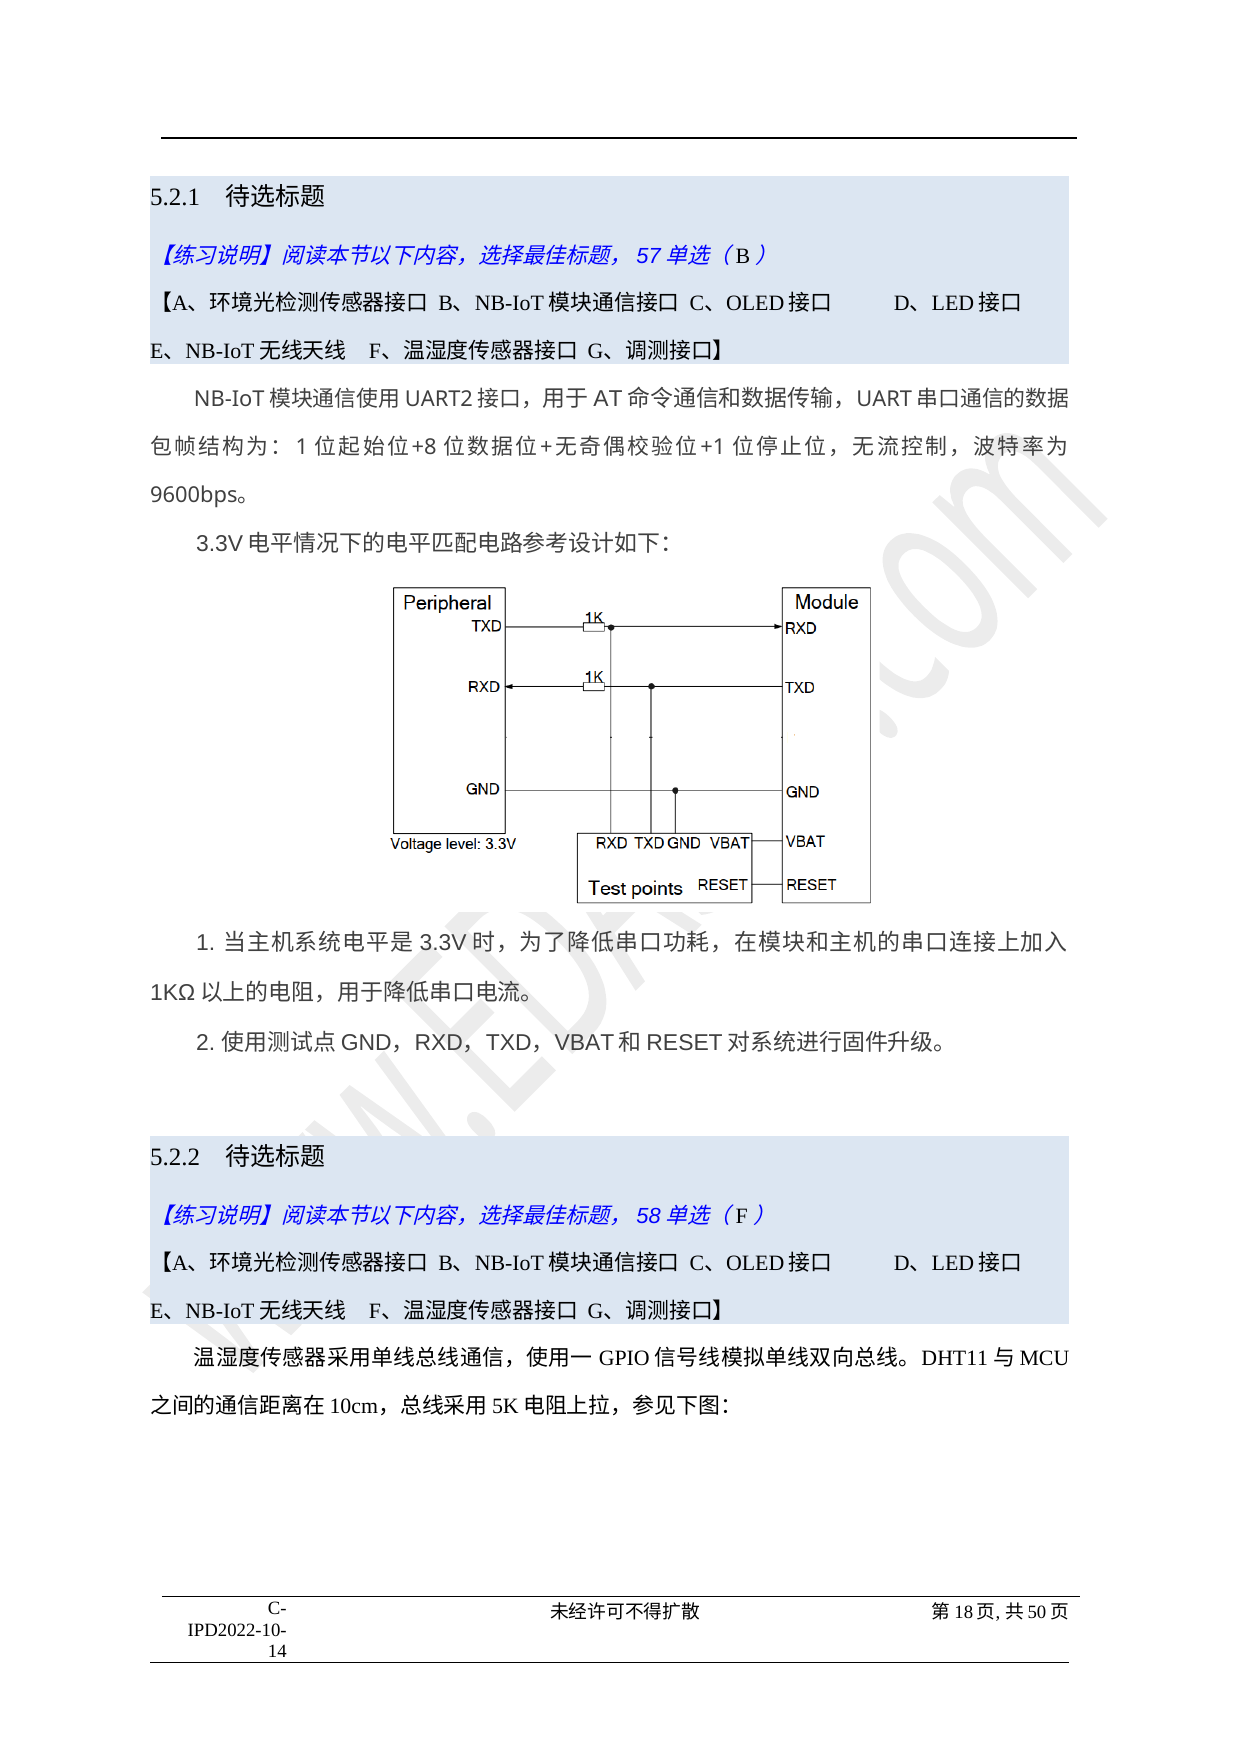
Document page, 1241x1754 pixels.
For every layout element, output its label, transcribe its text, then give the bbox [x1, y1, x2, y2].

text 【A、环境光检测传感器接口 B、NB-IoT模块通信接口 C、OLED接口 D、LED接口 [150, 285, 1069, 317]
subtitle 待选标题 [150, 176, 1069, 213]
text E、NB-IoT无线天线 F、温湿度传感器接口 G、调测接口】 [150, 1293, 1069, 1324]
text 【练习说明】阅读本节以下内容，选择最佳标题， 58单选（ F ） [150, 1198, 1069, 1229]
text 【A、环境光检测传感器接口 B、NB-IoT模块通信接口 C、OLED接口 D、LED接口 [150, 1245, 1069, 1277]
text NB-IoT模块通信使用UART2接口，用于AT命令通信和数据传输，UART串口通信的数据包帧结构为：1位起始位+8位数据位+无奇偶校验位+1位停止位，无流控制，波特率为9600bps。 [150, 380, 1069, 508]
subtitle 待选标题 [150, 1136, 1069, 1173]
text 1. 当主机系统电平是3.3V时，为了降低串口功耗，在模块和主机的串口连接上加入1KΩ以上的电阻，用于降低串口电流。 [150, 924, 1069, 1007]
text 3.3V电平情况下的电平匹配电路参考设计如下： [150, 524, 1069, 558]
picture [383, 574, 880, 912]
text 温湿度传感器采用单线总线通信，使用一GPIO信号线模拟单线双向总线。DHT11与MCU之间的通信距离在10cm，总线采用5K电阻上拉，参见下图： [150, 1340, 1069, 1419]
text E、NB-IoT无线天线 F、温湿度传感器接口 G、调测接口】 [150, 333, 1069, 364]
text 2. 使用测试点GND，RXD，TXD，VBAT和RESET对系统进行固件升级。 [150, 1024, 1069, 1057]
text 【练习说明】阅读本节以下内容，选择最佳标题， 57单选（ B ） [150, 238, 1069, 269]
